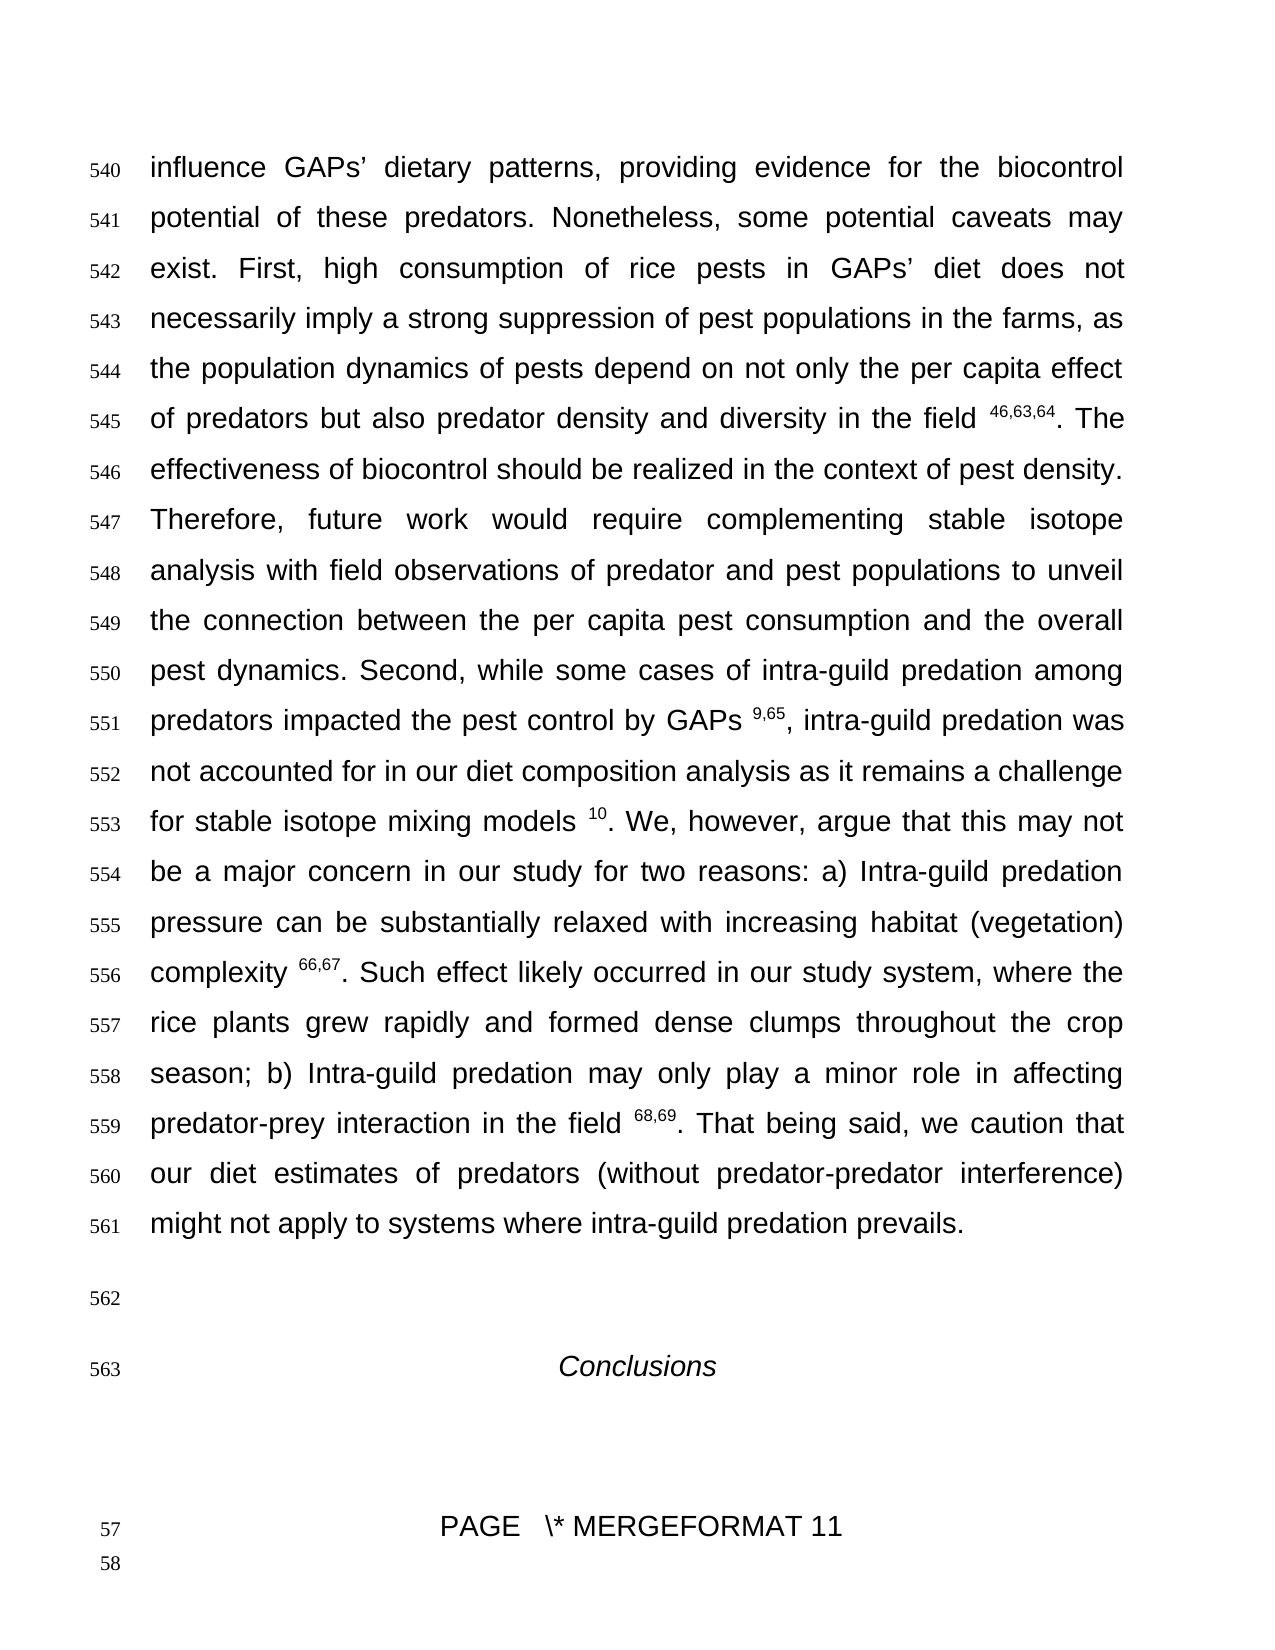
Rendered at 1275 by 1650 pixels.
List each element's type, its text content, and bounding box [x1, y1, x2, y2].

text Conclusions [150, 1349, 1125, 1382]
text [150, 150, 1125, 1240]
